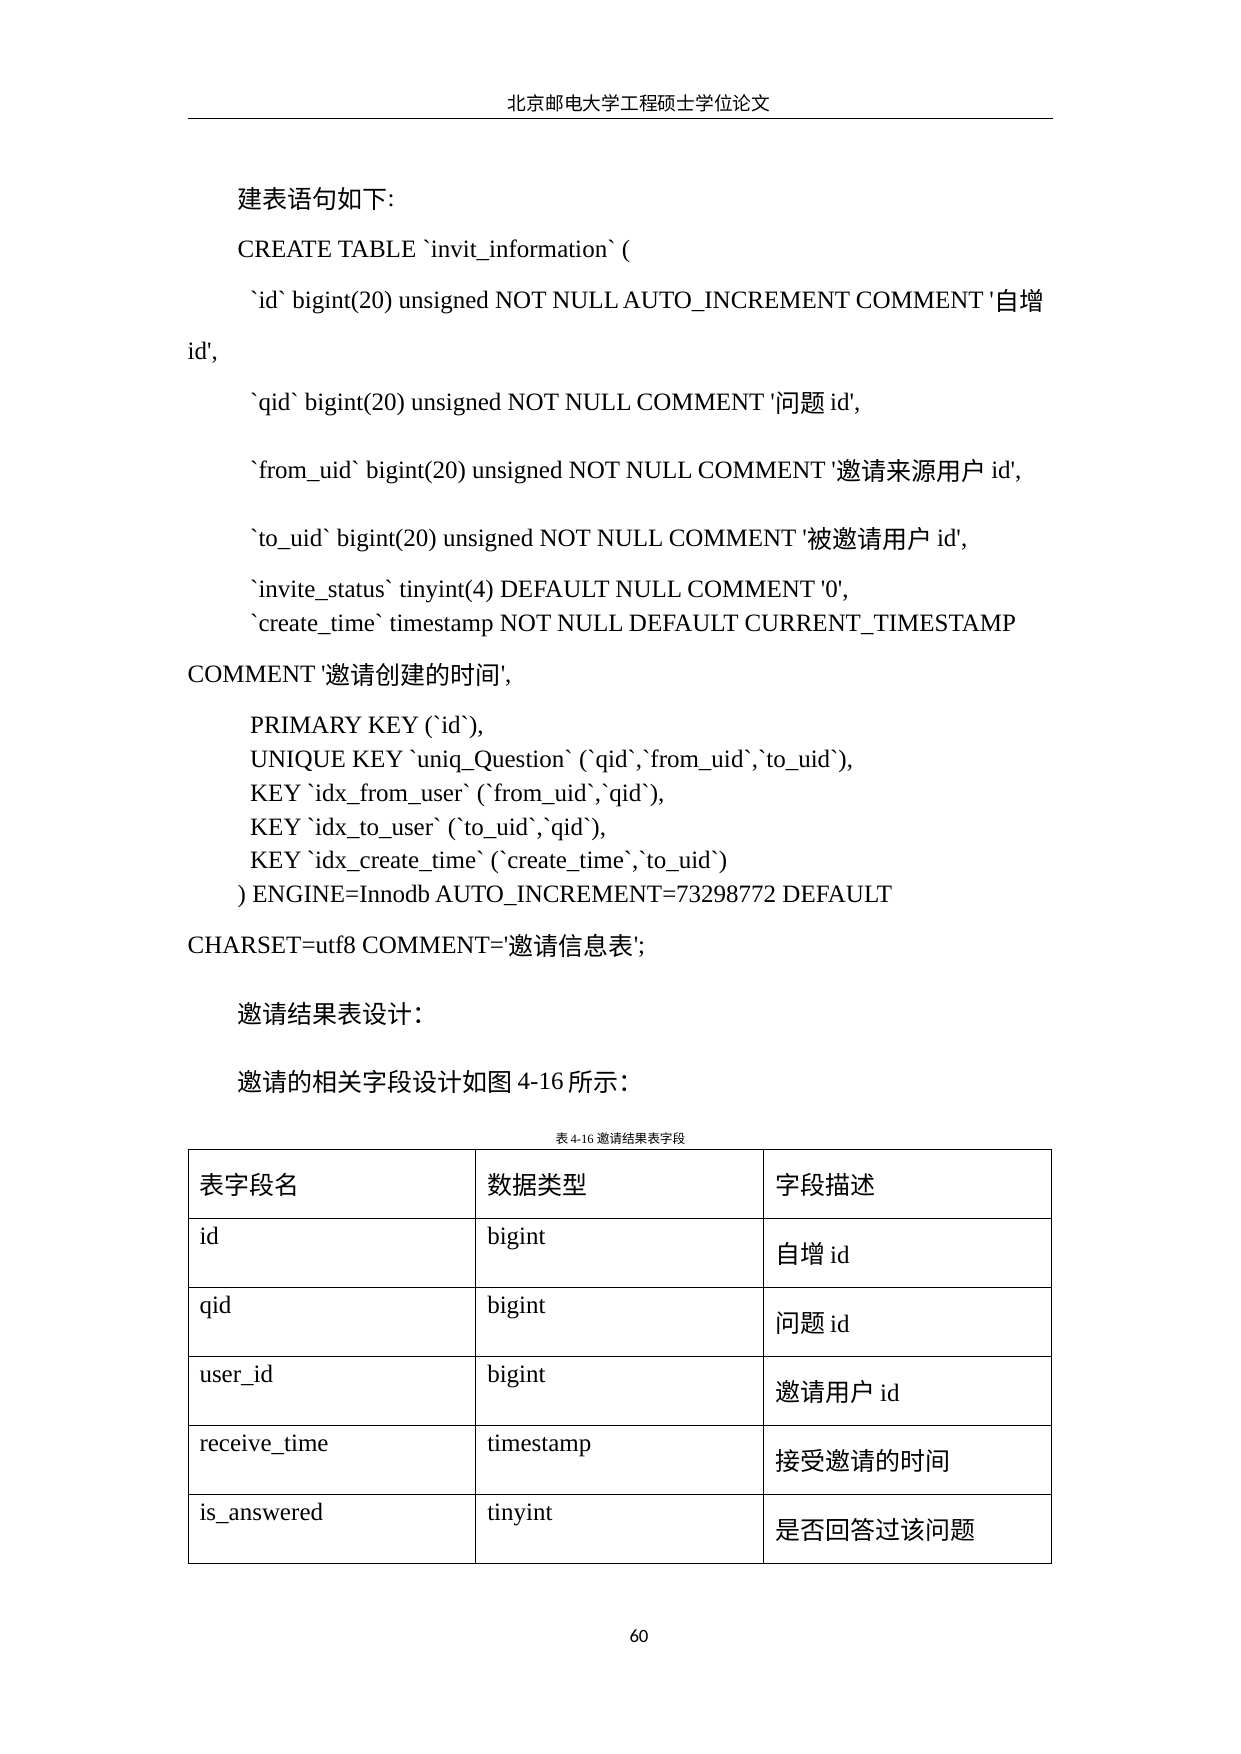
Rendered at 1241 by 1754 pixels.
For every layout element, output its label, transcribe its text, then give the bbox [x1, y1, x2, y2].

text `from_uid` bigint(20) unsigned NOT NULL COMMENT '邀请来源用户id', [187, 436, 1053, 503]
text `invite_status` tinyint(4) DEFAULT NULL COMMENT '0', [187, 571, 1053, 605]
table_cell user_id [189, 1357, 475, 1424]
table_cell 是否回答过该问题 [764, 1495, 1051, 1562]
text CREATE TABLE `invit_information` ( [187, 232, 1053, 266]
table_cell id [189, 1219, 475, 1287]
text `to_uid` bigint(20) unsigned NOT NULL COMMENT '被邀请用户id', [187, 503, 1053, 571]
table_cell 邀请用户id [764, 1357, 1051, 1424]
table_cell tinyint [476, 1495, 763, 1562]
text 邀请结果表设计： [187, 979, 1053, 1047]
text KEY `idx_from_user` (`from_uid`,`qid`), [187, 775, 1053, 809]
table_cell timestamp [476, 1426, 763, 1493]
text UNIQUE KEY `uniq_Question` (`qid`,`from_uid`,`to_uid`), [187, 741, 1053, 775]
table_header 字段描述 [764, 1150, 1051, 1218]
table_cell 自增id [764, 1219, 1051, 1287]
text `id` bigint(20) unsigned NOT NULL AUTO_INCREMENT COMMENT '自增id', [187, 266, 1053, 368]
table_cell bigint [476, 1219, 763, 1287]
table_header 数据类型 [476, 1150, 763, 1218]
table_cell bigint [476, 1288, 763, 1356]
text `qid` bigint(20) unsigned NOT NULL COMMENT '问题id', [187, 368, 1053, 436]
table_cell receive_time [189, 1426, 475, 1493]
text ) ENGINE=Innodb AUTO_INCREMENT=73298772 DEFAULT CHARSET=utf8 COMMENT='邀请信息表'; [187, 877, 1053, 979]
table_cell is_answered [189, 1495, 475, 1562]
text `create_time` timestamp NOT NULL DEFAULT CURRENT_TIMESTAMP COMMENT '邀请创建的时间', [187, 605, 1053, 707]
table_header 表字段名 [189, 1150, 475, 1218]
text KEY `idx_to_user` (`to_uid`,`qid`), [187, 809, 1053, 843]
text 建表语句如下: [187, 164, 1053, 232]
text PRIMARY KEY (`id`), [187, 707, 1053, 741]
text 邀请的相关字段设计如图4-16所示： [187, 1047, 1053, 1115]
table_cell 接受邀请的时间 [764, 1426, 1051, 1493]
table_cell 问题id [764, 1288, 1051, 1356]
table_cell bigint [476, 1357, 763, 1424]
table_cell qid [189, 1288, 475, 1356]
text KEY `idx_create_time` (`create_time`,`to_uid`) [187, 843, 1053, 877]
text 表4-16 邀请结果表字段 [187, 1115, 1053, 1149]
